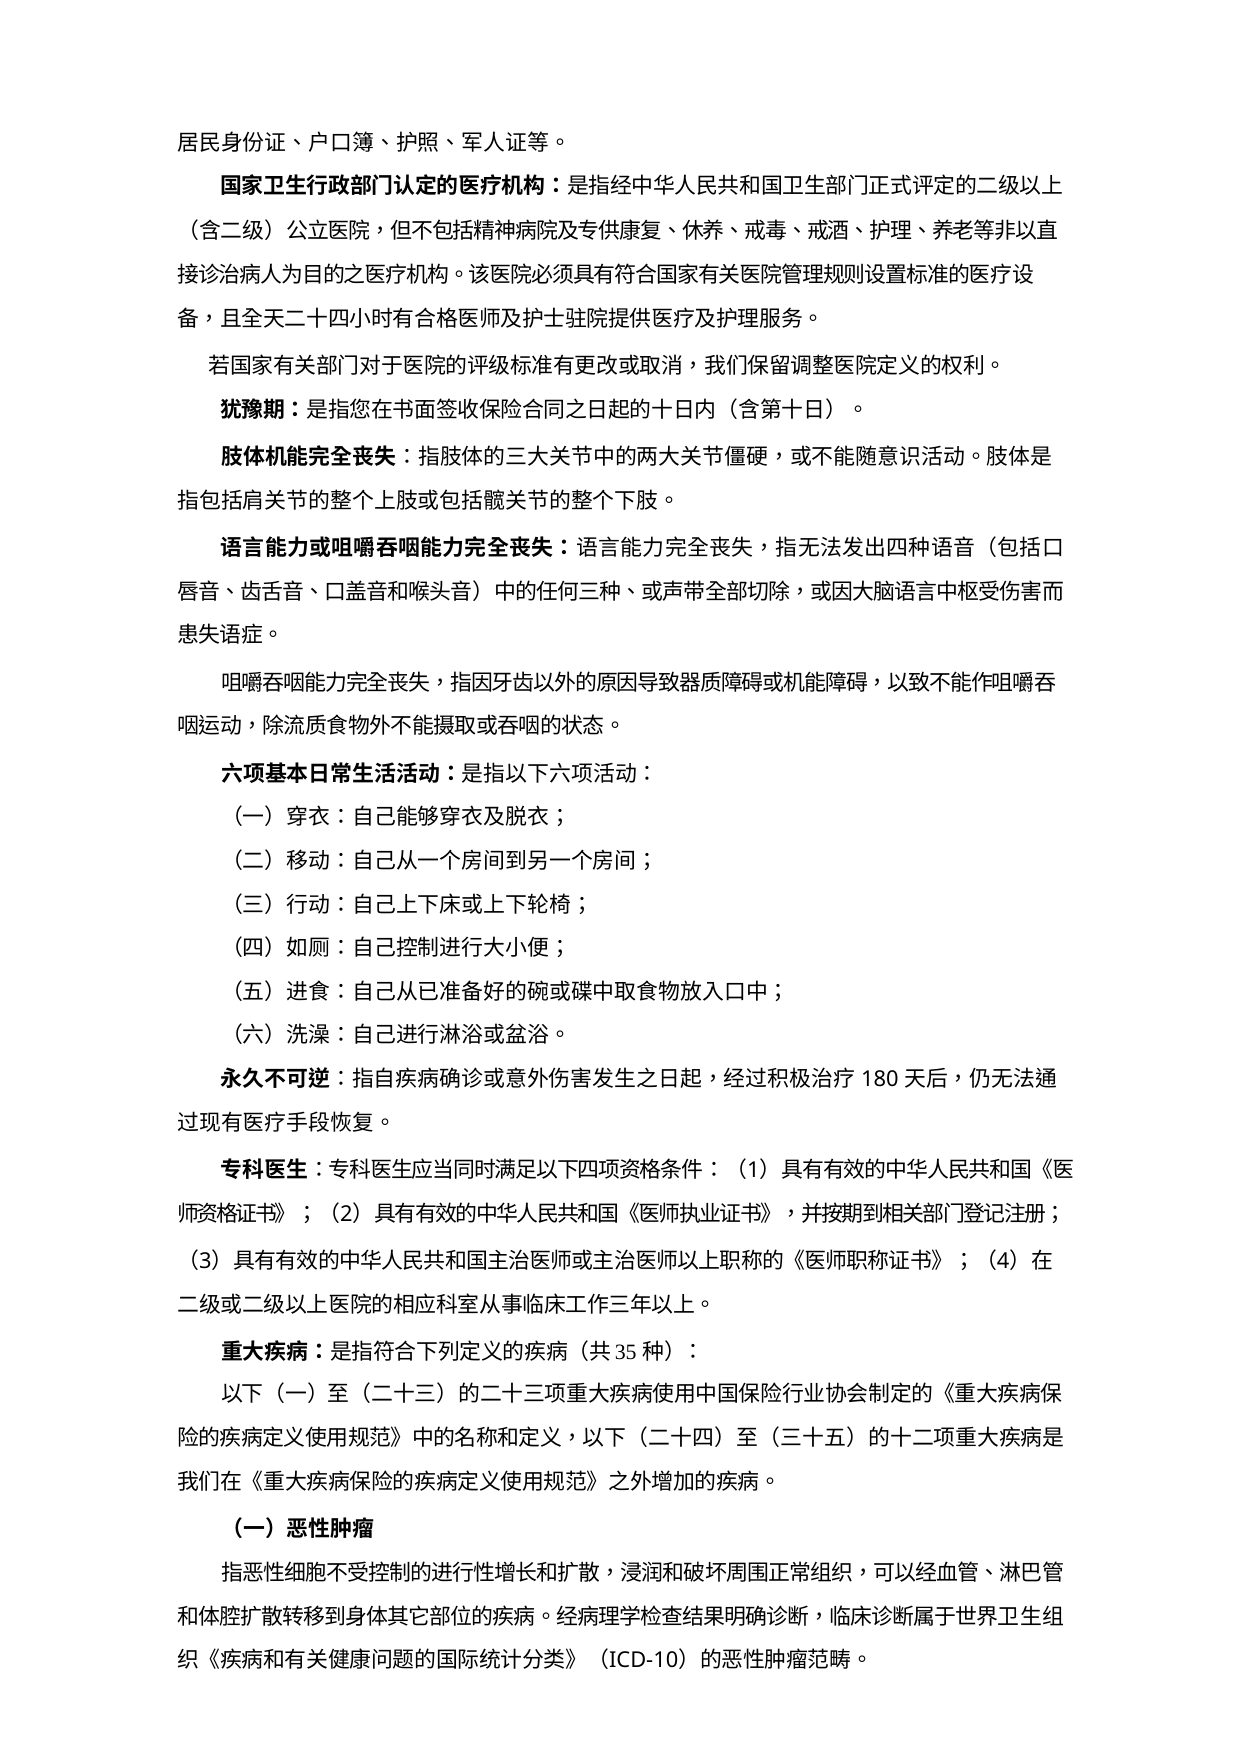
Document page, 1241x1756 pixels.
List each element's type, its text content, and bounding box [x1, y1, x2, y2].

text 重大疾病：是指符合下列定义的疾病（共 35 种）： [221, 1336, 1086, 1366]
text 语言能力或咀嚼吞咽能力完全丧失：语言能力完全丧失，指无法发出四种语音（包括口唇音、齿舌音、口盖音和喉头音）中的任何三种、或声带全部切除，或因大脑语言中枢受伤害而患失语症。 [177, 532, 1064, 649]
subtitle （一）恶性肿瘤 [221, 1513, 1086, 1543]
text 咀嚼吞咽能力完全丧失，指因牙齿以外的原因导致器质障碍或机能障碍，以致不能作咀嚼吞咽运动，除流质食物外不能摄取或吞咽的状态。 [177, 667, 1064, 740]
text （一）穿衣：自己能够穿衣及脱衣； [221, 801, 1086, 831]
text 肢体机能完全丧失：指肢体的三大关节中的两大关节僵硬，或不能随意识活动。肢体是指包括肩关节的整个上肢或包括髋关节的整个下肢。 [177, 441, 1064, 514]
text （五）进食：自己从已准备好的碗或碟中取食物放入口中； [221, 976, 1086, 1005]
text （二）移动：自己从一个房间到另一个房间； [221, 845, 1086, 875]
text 若国家有关部门对于医院的评级标准有更改或取消，我们保留调整医院定义的权利。犹豫期：是指您在书面签收保险合同之日起的十日内（含第十日）。 [208, 350, 1019, 423]
text 指恶性细胞不受控制的进行性增长和扩散，浸润和破坏周围正常组织，可以经血管、淋巴管和体腔扩散转移到身体其它部位的疾病。经病理学检查结果明确诊断，临床诊断属于世界卫生组织《疾病和有关健康问题的国际统计分类》（ICD-10）的恶性肿瘤范畴。 [177, 1557, 1064, 1674]
text （三）行动：自己上下床或上下轮椅； [221, 888, 1086, 918]
text 永久不可逆：指自疾病确诊或意外伤害发生之日起，经过积极治疗 180 天后，仍无法通过现有医疗手段恢复。 [177, 1063, 1064, 1137]
text （3）具有有效的中华人民共和国主治医师或主治医师以上职称的《医师职称证书》；（4）在二级或二级以上医院的相应科室从事临床工作三年以上。 [177, 1245, 1064, 1318]
text （四）如厕：自己控制进行大小便； [221, 932, 1086, 962]
text 六项基本日常生活活动：是指以下六项活动： [221, 757, 1086, 787]
text 以下（一）至（二十三）的二十三项重大疾病使用中国保险行业协会制定的《重大疾病保险的疾病定义使用规范》中的名称和定义，以下（二十四）至（三十五）的十二项重大疾病是我们在《重大疾病保险的疾病定义使用规范》之外增加的疾病。 [177, 1378, 1064, 1496]
text （六）洗澡：自己进行淋浴或盆浴。 [221, 1019, 1086, 1049]
text 国家卫生行政部门认定的医疗机构：是指经中华人民共和国卫生部门正式评定的二级以上（含二级）公立医院，但不包括精神病院及专供康复、休养、戒毒、戒酒、护理、养老等非以直接诊治病人为目的之医疗机构。该医院必须具有符合国家有关医院管理规则设置标准的医疗设备，且全天二十四小时有合格医师及护士驻院提供医疗及护理服务。 [177, 171, 1064, 332]
text 专科医生：专科医生应当同时满足以下四项资格条件：（1）具有有效的中华人民共和国《医师资格证书》；（2）具有有效的中华人民共和国《医师执业证书》，并按期到相关部门登记注册； [177, 1154, 1074, 1227]
text 居民身份证、户口簿、护照、军人证等。 [177, 127, 1086, 157]
